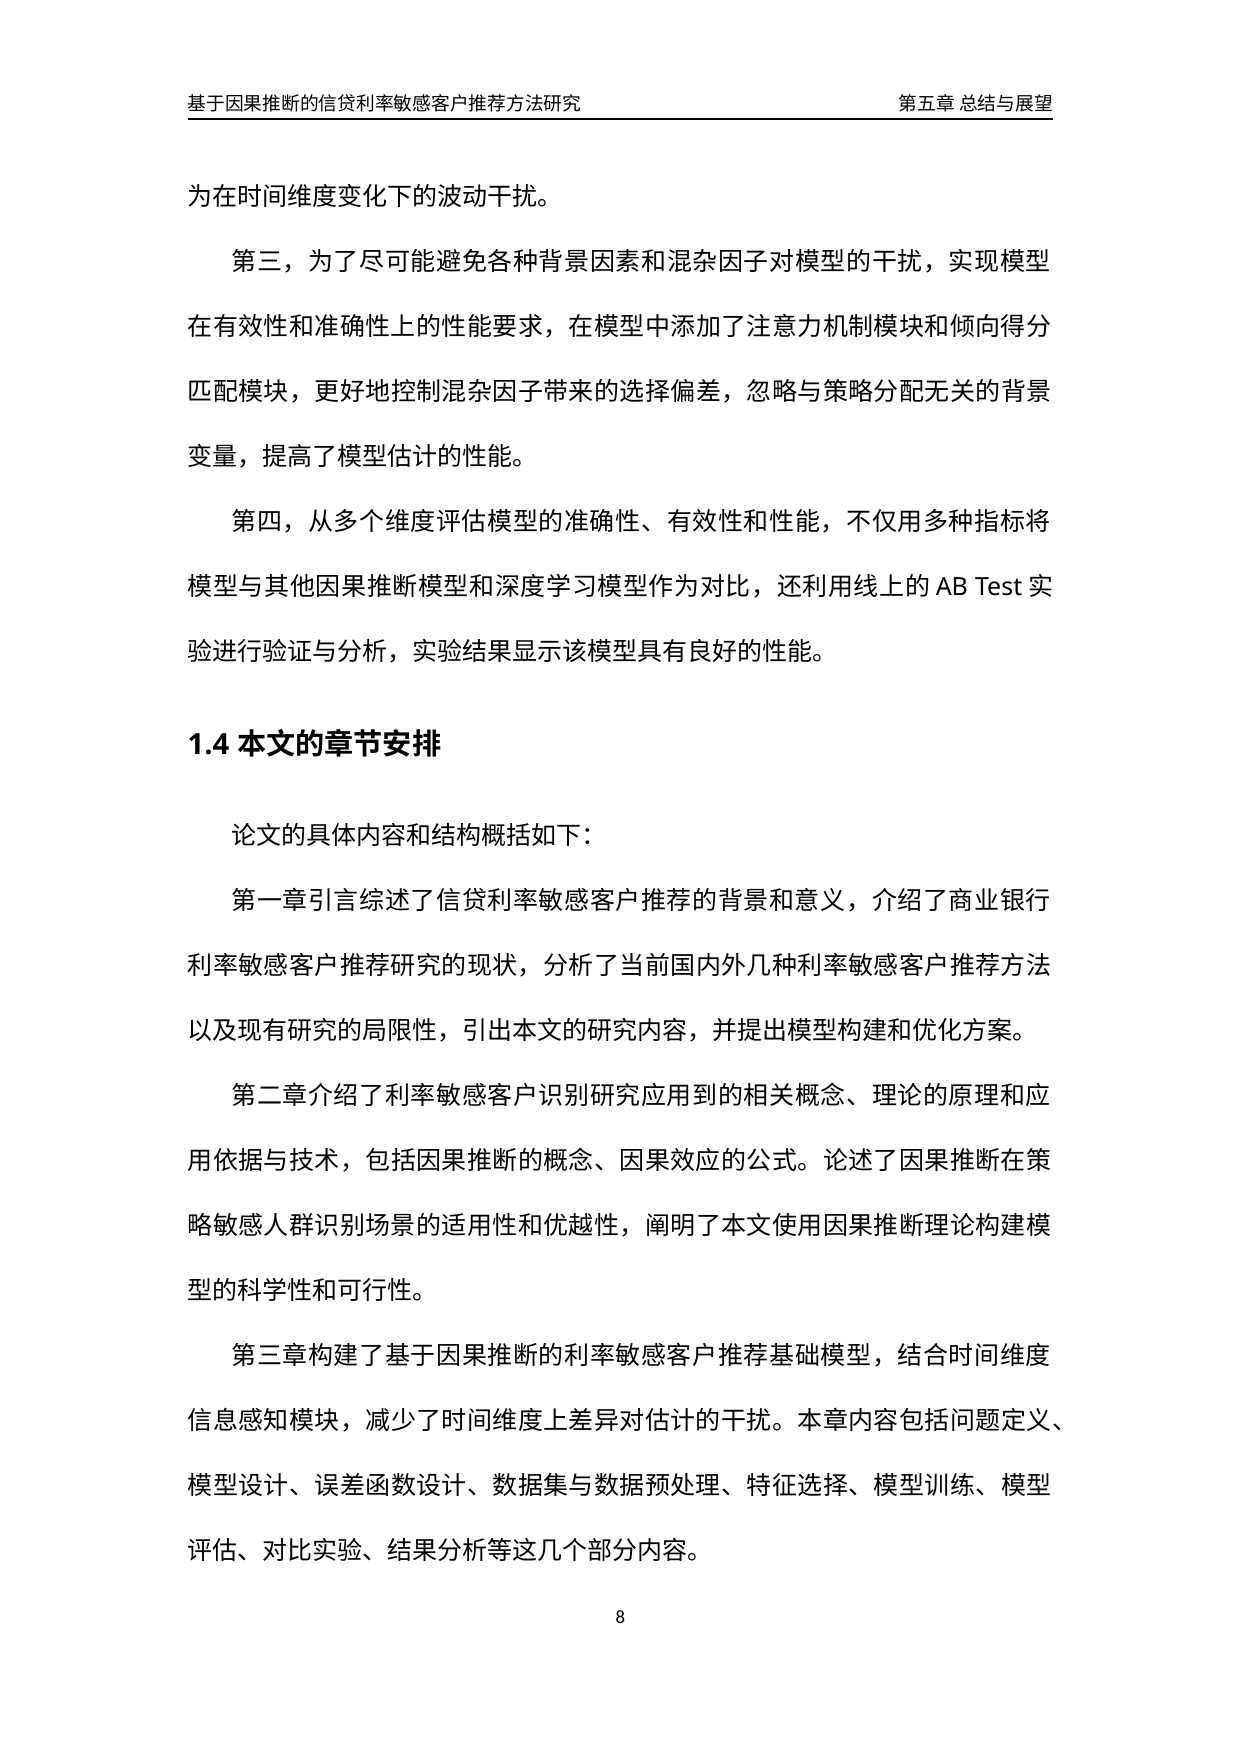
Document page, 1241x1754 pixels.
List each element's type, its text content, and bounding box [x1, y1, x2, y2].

text 1.4 本文的章节安排 [187, 709, 1053, 774]
text 第一章引言综述了信贷利率敏感客户推荐的背景和意义，介绍了商业银行利率敏感客户推荐研究的现状，分析了当前国内外几种利率敏感客户推荐方法以及现有研究的局限性，引出本文的研究内容，并提出模型构建和优化方案。 [187, 866, 1053, 1061]
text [187, 162, 1053, 227]
text 论文的具体内容和结构概括如下： [187, 801, 1053, 866]
text 第三章构建了基于因果推断的利率敏感客户推荐基础模型，结合时间维度信息感知模块，减少了时间维度上差异对估计的干扰。本章内容包括问题定义、模型设计、误差函数设计、数据集与数据预处理、特征选择、模型训练、模型评估、对比实验、结果分析等这几个部分内容。 [187, 1321, 1053, 1581]
text 第二章介绍了利率敏感客户识别研究应用到的相关概念、理论的原理和应用依据与技术，包括因果推断的概念、因果效应的公式。论述了因果推断在策略敏感人群识别场景的适用性和优越性，阐明了本文使用因果推断理论构建模型的科学性和可行性。 [187, 1061, 1053, 1321]
text 第四，从多个维度评估模型的准确性、有效性和性能，不仅用多种指标将模型与其他因果推断模型和深度学习模型作为对比，还利用线上的AB Test实验进行验证与分析，实验结果显示该模型具有良好的性能。 [187, 487, 1053, 682]
text 第三，为了尽可能避免各种背景因素和混杂因子对模型的干扰，实现模型在有效性和准确性上的性能要求，在模型中添加了注意力机制模块和倾向得分匹配模块，更好地控制混杂因子带来的选择偏差，忽略与策略分配无关的背景变量，提高了模型估计的性能。 [187, 227, 1053, 487]
